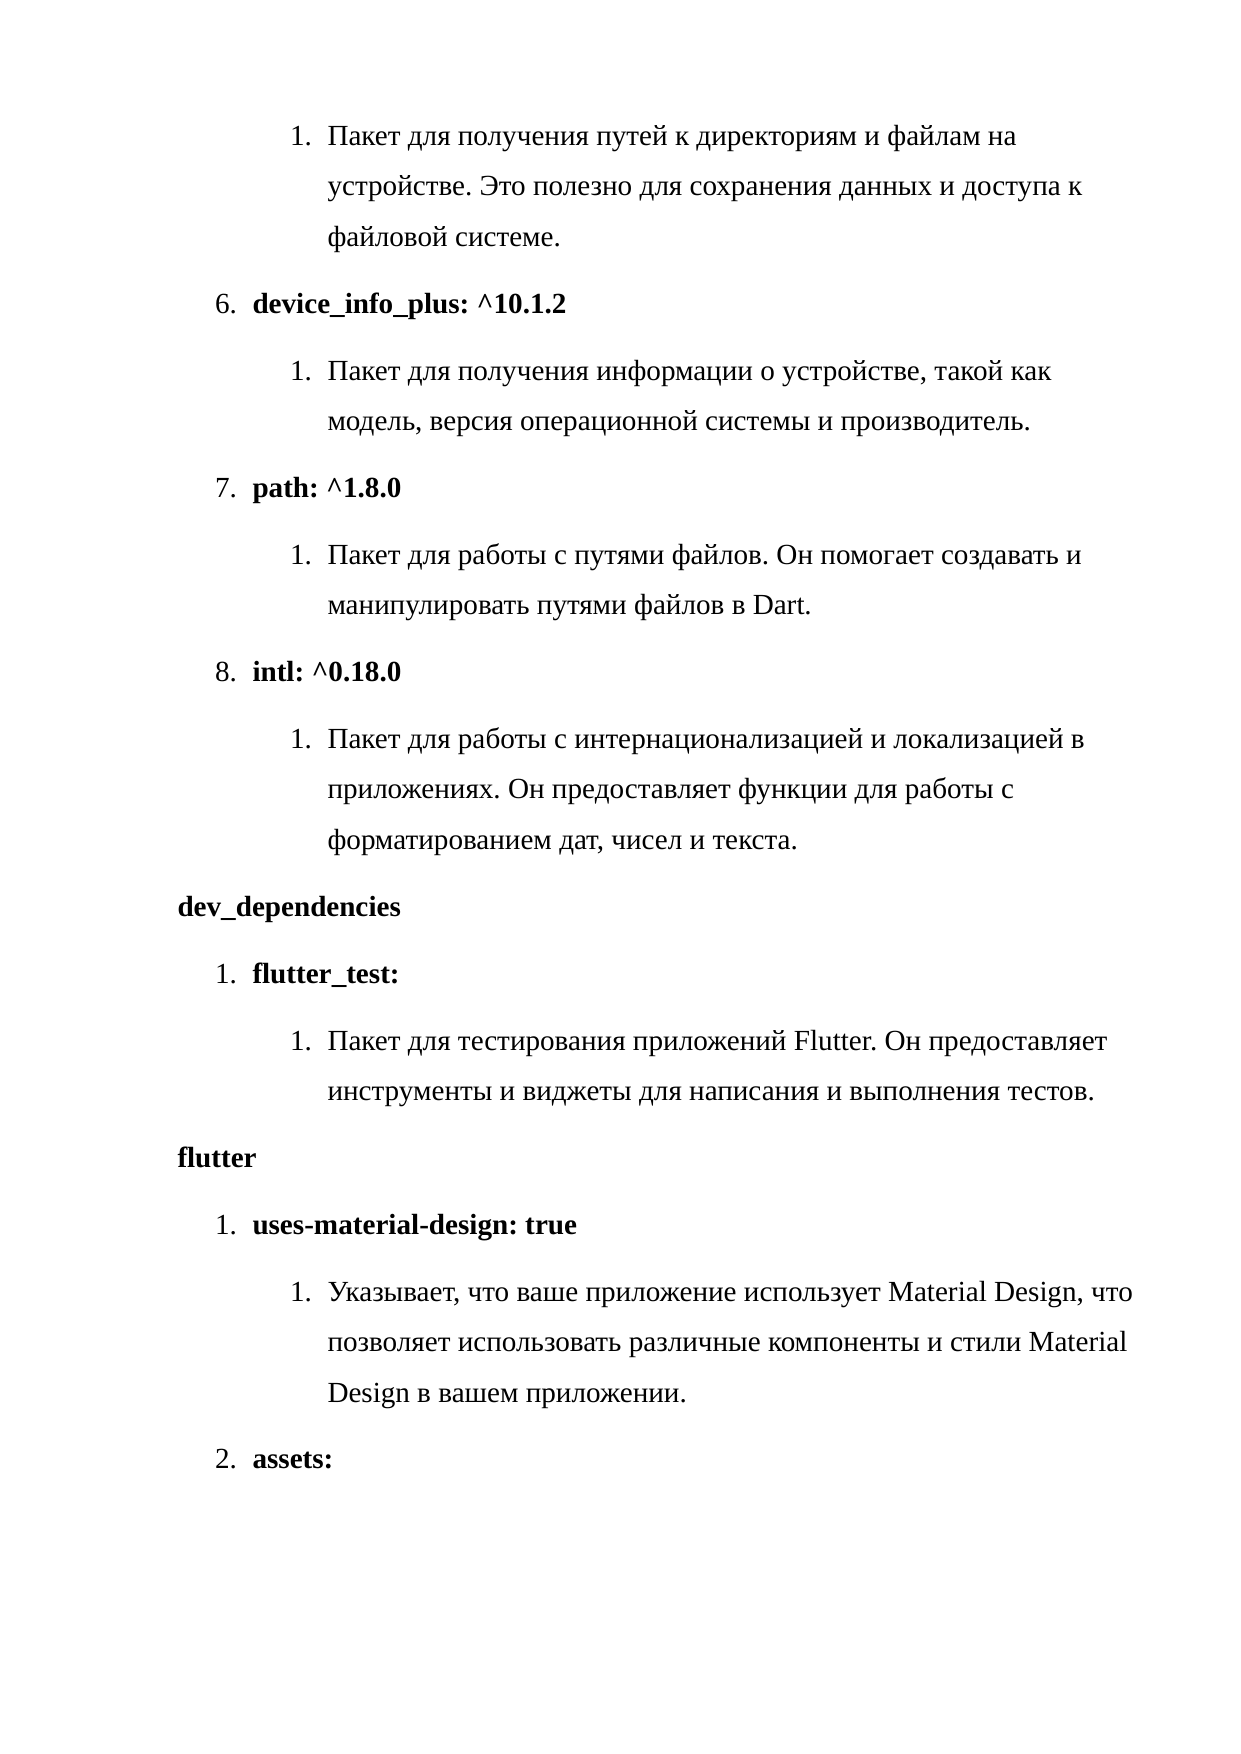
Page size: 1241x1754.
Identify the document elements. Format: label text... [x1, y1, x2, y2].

text flutter [177, 1140, 1152, 1174]
list assets: [215, 1442, 1152, 1475]
list path: ^1.8.0 [215, 470, 1152, 503]
list uses-material-design: true [215, 1207, 1152, 1241]
list Пакет для работы с интернационализацией и локализацией в приложениях. Он предоставляет функции для работы с форматированием дат, чисел и текста. [290, 721, 1152, 855]
list Пакет для получения путей к директориям и файлам на устройстве. Это полезно для сохранения данных и доступа к файловой системе. [290, 118, 1152, 252]
text dev_dependencies [177, 889, 1152, 922]
list Пакет для тестирования приложений Flutter. Он предоставляет инструменты и виджеты для написания и выполнения тестов. [290, 1023, 1152, 1107]
list Пакет для получения информации о устройстве, такой как модель, версия операционной системы и производитель. [290, 353, 1152, 437]
list intl: ^0.18.0 [215, 654, 1152, 688]
list device_info_plus: ^10.1.2 [215, 286, 1152, 319]
list Пакет для работы с путями файлов. Он помогает создавать и манипулировать путями файлов в Dart. [290, 537, 1152, 621]
list Указывает, что ваше приложение использует Material Design, что позволяет использовать различные компоненты и стили Material Design в вашем приложении. [290, 1274, 1152, 1408]
list flutter_test: [215, 956, 1152, 989]
